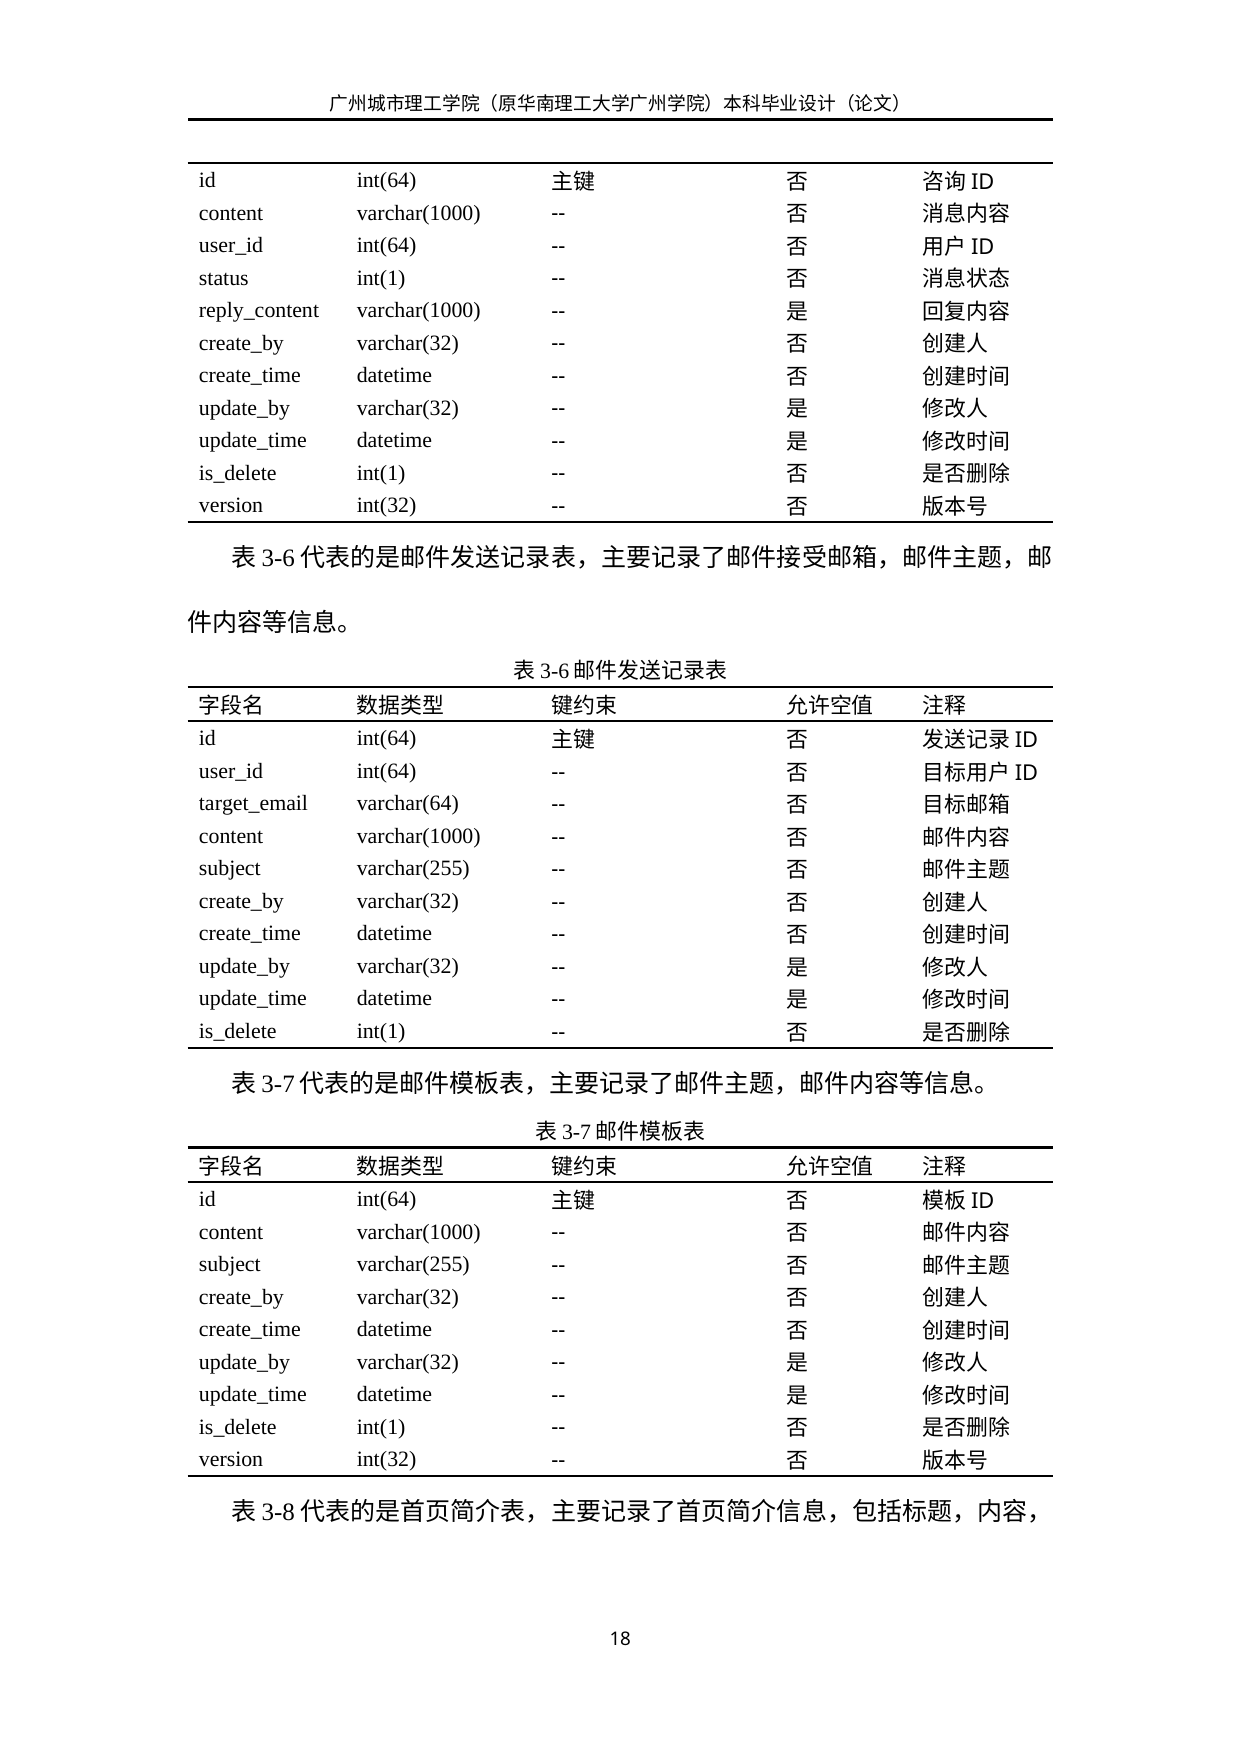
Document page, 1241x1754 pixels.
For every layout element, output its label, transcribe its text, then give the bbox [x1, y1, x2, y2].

table_cell datetime [345, 1313, 540, 1345]
table_cell user_id [188, 754, 345, 787]
table_cell 主键 [540, 164, 775, 196]
table_cell update_by [188, 1345, 345, 1377]
table_cell 否 [775, 489, 911, 521]
table_cell is_delete [188, 1014, 345, 1047]
table_cell create_time [188, 1313, 345, 1345]
table_cell 是 [775, 1345, 911, 1377]
table_cell 主键 [540, 1183, 775, 1215]
table_cell 模板ID [911, 1183, 1053, 1215]
table_cell 是 [775, 982, 911, 1014]
table_cell 修改时间 [911, 1378, 1053, 1410]
table_cell 邮件主题 [911, 852, 1053, 884]
table_cell 版本号 [911, 489, 1053, 521]
table_cell 目标邮箱 [911, 787, 1053, 819]
table_cell 否 [775, 884, 911, 917]
table_cell 是 [775, 424, 911, 456]
table_cell 咨询ID [911, 164, 1053, 196]
table_cell int(1) [345, 1014, 540, 1047]
table_cell 版本号 [911, 1443, 1053, 1475]
table_cell 修改人 [911, 391, 1053, 423]
table_cell int(64) [345, 1183, 540, 1215]
table_cell -- [540, 1378, 775, 1410]
table_cell content [188, 196, 345, 228]
table_cell 否 [775, 1014, 911, 1047]
table_cell 是否删除 [911, 456, 1053, 488]
table_cell varchar(32) [345, 326, 540, 358]
table_cell varchar(32) [345, 391, 540, 423]
table_cell -- [540, 359, 775, 391]
table_cell int(64) [345, 229, 540, 261]
table_cell 修改时间 [911, 982, 1053, 1014]
table_cell varchar(255) [345, 852, 540, 884]
table_cell varchar(32) [345, 1345, 540, 1377]
table_cell 发送记录ID [911, 722, 1053, 754]
table_cell 回复内容 [911, 294, 1053, 326]
table_cell update_time [188, 982, 345, 1014]
table_header 字段名 [188, 1149, 345, 1181]
table_cell update_by [188, 949, 345, 982]
table_cell 否 [775, 456, 911, 488]
table_cell datetime [345, 359, 540, 391]
table_cell content [188, 819, 345, 852]
table_cell update_time [188, 1378, 345, 1410]
table_cell 创建时间 [911, 1313, 1053, 1345]
table_cell create_by [188, 1280, 345, 1312]
table_cell -- [540, 196, 775, 228]
table_cell 否 [775, 722, 911, 754]
table_cell id [188, 722, 345, 754]
table_cell int(32) [345, 1443, 540, 1475]
table_cell varchar(1000) [345, 196, 540, 228]
table_cell datetime [345, 1378, 540, 1410]
table_cell datetime [345, 917, 540, 949]
table_cell 是 [775, 949, 911, 982]
table_cell 是 [775, 294, 911, 326]
table_cell varchar(32) [345, 949, 540, 982]
table_cell id [188, 1183, 345, 1215]
table_header 数据类型 [345, 1149, 540, 1181]
table_header 键约束 [540, 688, 775, 720]
table_cell varchar(1000) [345, 1215, 540, 1247]
table_cell -- [540, 982, 775, 1014]
table_cell create_by [188, 884, 345, 917]
table_cell 是 [775, 1378, 911, 1410]
table_cell int(1) [345, 261, 540, 293]
table_cell 是否删除 [911, 1014, 1053, 1047]
table_cell status [188, 261, 345, 293]
table_cell create_time [188, 359, 345, 391]
table_cell 创建时间 [911, 359, 1053, 391]
table_cell -- [540, 456, 775, 488]
table_cell 消息状态 [911, 261, 1053, 293]
table_cell -- [540, 326, 775, 358]
table_cell update_time [188, 424, 345, 456]
table_header 允许空值 [775, 688, 911, 720]
table_cell int(32) [345, 489, 540, 521]
table_cell -- [540, 787, 775, 819]
table_cell datetime [345, 982, 540, 1014]
table_cell int(64) [345, 164, 540, 196]
table_cell version [188, 489, 345, 521]
table_cell 否 [775, 787, 911, 819]
table_cell 创建人 [911, 1280, 1053, 1312]
table_cell -- [540, 1014, 775, 1047]
table_cell -- [540, 1313, 775, 1345]
table_header 字段名 [188, 688, 345, 720]
table_cell is_delete [188, 1410, 345, 1442]
table_cell reply_content [188, 294, 345, 326]
table_cell 否 [775, 326, 911, 358]
table_cell 主键 [540, 722, 775, 754]
text 表3-6代表的是邮件发送记录表，主要记录了邮件接受邮箱，邮件主题，邮件内容等信息。 [187, 523, 1053, 653]
table_cell 否 [775, 1248, 911, 1280]
text 表3-6邮件发送记录表 [187, 653, 1053, 686]
table_cell -- [540, 261, 775, 293]
table_cell 否 [775, 917, 911, 949]
table_cell -- [540, 391, 775, 423]
table_cell 目标用户ID [911, 754, 1053, 787]
table_cell subject [188, 1248, 345, 1280]
table_header 注释 [911, 688, 1053, 720]
table_cell -- [540, 949, 775, 982]
table_cell 消息内容 [911, 196, 1053, 228]
table_cell 是 [775, 391, 911, 423]
table_cell -- [540, 1280, 775, 1312]
table_cell id [188, 164, 345, 196]
table_cell -- [540, 1443, 775, 1475]
table_cell target_email [188, 787, 345, 819]
table_cell 否 [775, 196, 911, 228]
table_header 数据类型 [345, 688, 540, 720]
table_cell -- [540, 852, 775, 884]
table_cell varchar(64) [345, 787, 540, 819]
table_cell content [188, 1215, 345, 1247]
table_cell int(1) [345, 1410, 540, 1442]
table_cell 用户ID [911, 229, 1053, 261]
table_header 键约束 [540, 1149, 775, 1181]
table_cell 否 [775, 852, 911, 884]
table_cell 创建人 [911, 326, 1053, 358]
table_cell 否 [775, 1443, 911, 1475]
table_cell subject [188, 852, 345, 884]
table_cell 修改人 [911, 1345, 1053, 1377]
table_cell 否 [775, 819, 911, 852]
table_cell -- [540, 1248, 775, 1280]
table_cell 否 [775, 1183, 911, 1215]
table_cell -- [540, 819, 775, 852]
table_cell varchar(32) [345, 1280, 540, 1312]
table_header 允许空值 [775, 1149, 911, 1181]
text 表3-7代表的是邮件模板表，主要记录了邮件主题，邮件内容等信息。 [187, 1049, 1053, 1114]
table_cell -- [540, 754, 775, 787]
text 表3-7邮件模板表 [187, 1114, 1053, 1146]
table_cell -- [540, 294, 775, 326]
table_cell 修改人 [911, 949, 1053, 982]
table_cell -- [540, 1215, 775, 1247]
table_cell varchar(32) [345, 884, 540, 917]
table_cell int(64) [345, 722, 540, 754]
table_cell 否 [775, 1280, 911, 1312]
table_cell 邮件主题 [911, 1248, 1053, 1280]
table_cell -- [540, 1410, 775, 1442]
table_cell -- [540, 917, 775, 949]
table_cell -- [540, 229, 775, 261]
table_cell user_id [188, 229, 345, 261]
table_cell 否 [775, 1215, 911, 1247]
table_cell -- [540, 1345, 775, 1377]
table_cell create_time [188, 917, 345, 949]
table_cell -- [540, 424, 775, 456]
table_cell create_by [188, 326, 345, 358]
table_cell is_delete [188, 456, 345, 488]
table_cell 否 [775, 1410, 911, 1442]
table_cell 创建时间 [911, 917, 1053, 949]
table_cell 否 [775, 164, 911, 196]
table_cell datetime [345, 424, 540, 456]
table_cell int(64) [345, 754, 540, 787]
table_cell int(1) [345, 456, 540, 488]
table_cell -- [540, 489, 775, 521]
table_cell 否 [775, 229, 911, 261]
table_cell 否 [775, 754, 911, 787]
table_cell 否 [775, 359, 911, 391]
table_cell 修改时间 [911, 424, 1053, 456]
table_cell -- [540, 884, 775, 917]
table_cell 创建人 [911, 884, 1053, 917]
table_cell 是否删除 [911, 1410, 1053, 1442]
table_cell 邮件内容 [911, 1215, 1053, 1247]
table_cell update_by [188, 391, 345, 423]
table_header 注释 [911, 1149, 1053, 1181]
table_cell 否 [775, 1313, 911, 1345]
table_cell 否 [775, 261, 911, 293]
table_cell varchar(1000) [345, 294, 540, 326]
table_cell varchar(255) [345, 1248, 540, 1280]
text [187, 1477, 1053, 1542]
table_cell version [188, 1443, 345, 1475]
table_cell 邮件内容 [911, 819, 1053, 852]
table_cell varchar(1000) [345, 819, 540, 852]
